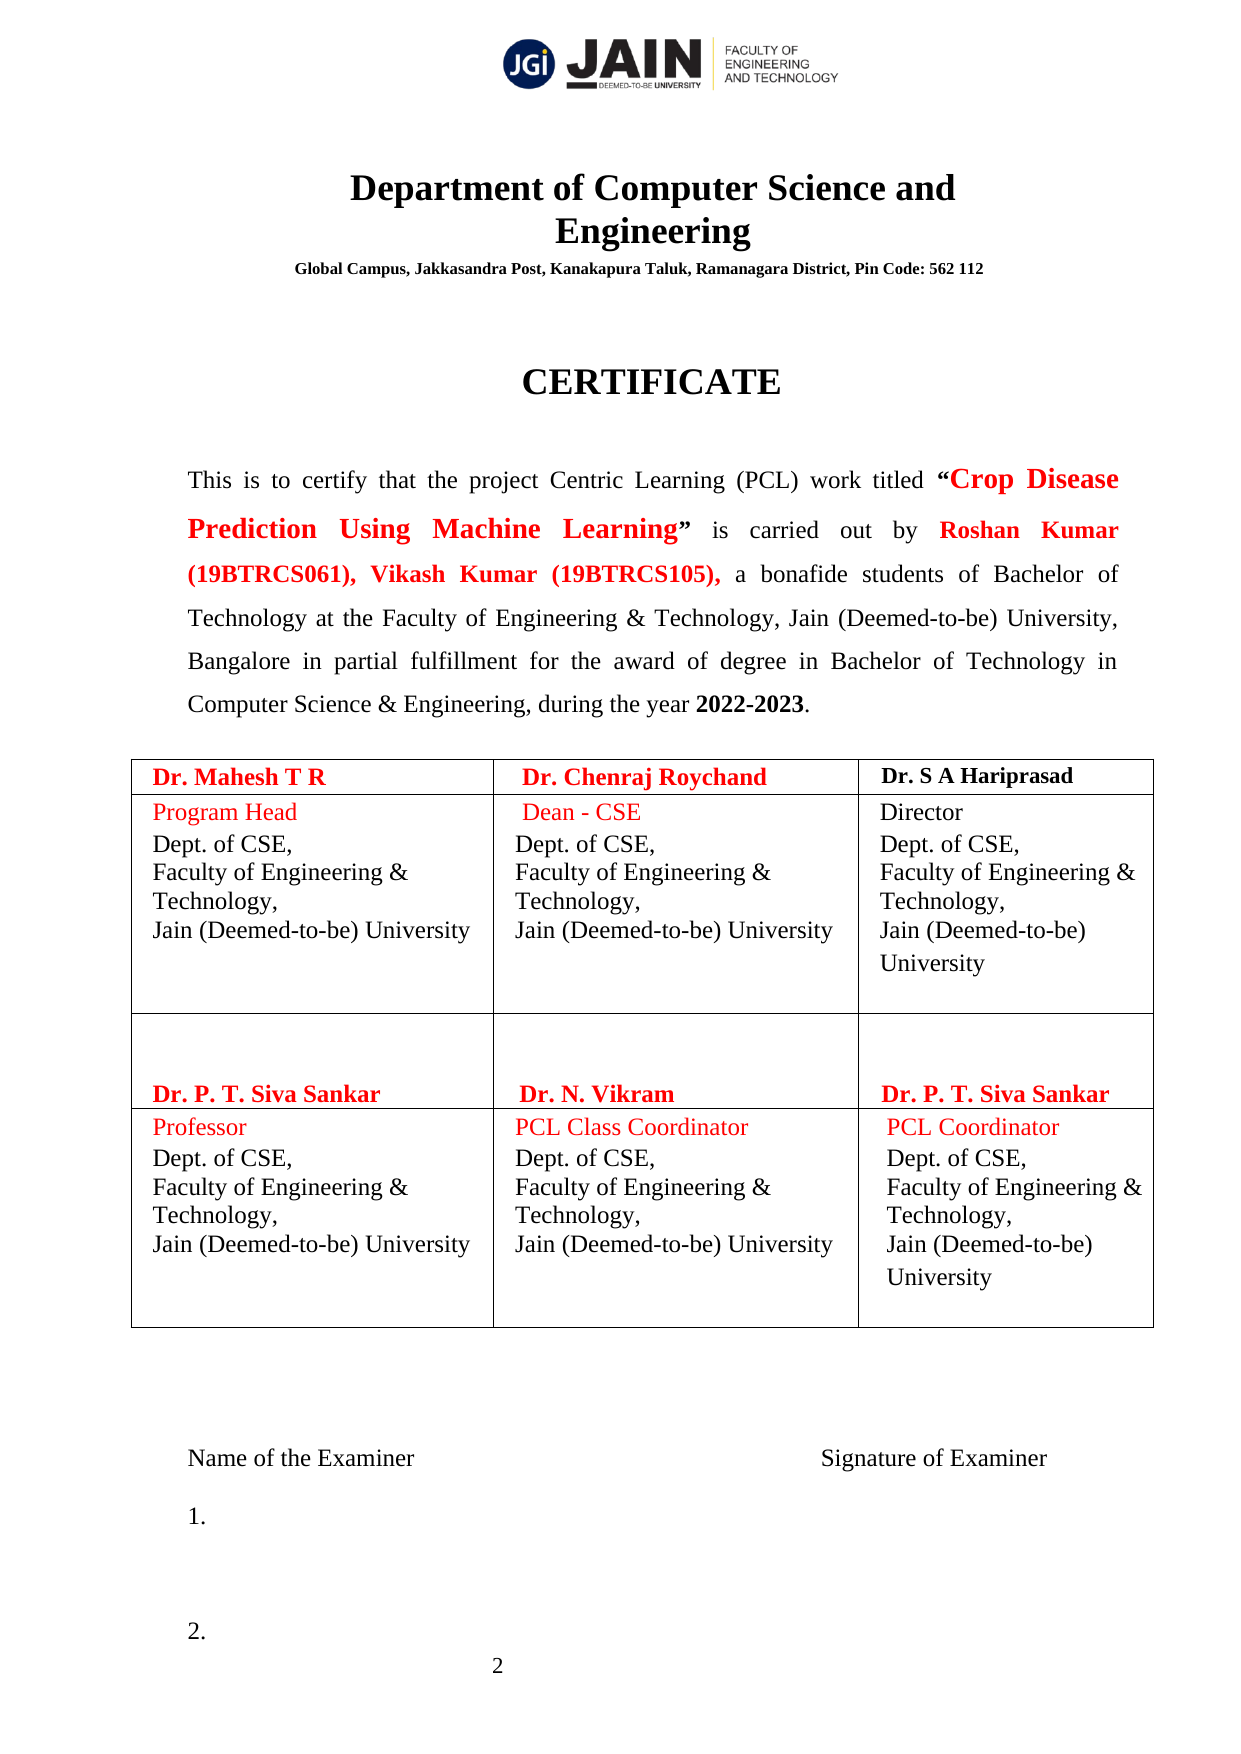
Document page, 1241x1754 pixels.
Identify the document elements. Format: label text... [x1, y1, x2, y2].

subtitle CERTIFICATE [260, 359, 1043, 402]
table_cell Dr. N. Vikram [494, 1014, 858, 1108]
table_cell Dr. P. T. Siva Sankar [132, 1014, 493, 1108]
picture [497, 27, 845, 101]
table_header Dr. Mahesh T R [132, 760, 493, 793]
text This is to certify that the project Centric Learning (PCL) work titled “Crop Disease Prediction Using Machine Learning” is carried out by Roshan Kumar (19BTRCS061), Vikash Kumar (19BTRCS105), a bonafide students of Bachelor of Technology at the Faculty of Engineering & Technology, Jain (Deemed-to-be) University, Bangalore in partial fulfillment for the award of degree in Bachelor of Technology in Computer Science & Engineering, during the year 2022-2023. [187, 461, 1119, 718]
table_cell Director Dept. of CSE, Faculty of Engineering & Technology, Jain (Deemed-to-be) University [859, 795, 1153, 1012]
table_cell Professor Dept. of CSE, Faculty of Engineering & Technology, Jain (Deemed-to-be) University [132, 1109, 493, 1327]
table_cell Dean - CSE Dept. of CSE, Faculty of Engineering & Technology, Jain (Deemed-to-be) University [494, 795, 858, 1012]
table_cell Dr. P. T. Siva Sankar [859, 1014, 1153, 1108]
table_cell PCL Class Coordinator Dept. of CSE, Faculty of Engineering & Technology, Jain (Deemed-to-be) University [494, 1109, 858, 1327]
table_cell Program Head Dept. of CSE, Faculty of Engineering & Technology, Jain (Deemed-to-be) University [132, 795, 493, 1012]
text 1. [187, 1501, 1054, 1530]
table_header Dr. Chenraj Roychand [494, 760, 858, 793]
text Name of the Examiner Signature of Examiner [187, 1443, 1054, 1472]
subtitle Department of Computer Science and Engineering [263, 166, 1043, 252]
text 2. [187, 1616, 1146, 1645]
table_cell PCL Coordinator Dept. of CSE, Faculty of Engineering & Technology, Jain (Deemed-to-be) University [859, 1109, 1153, 1327]
table_header Dr. S A Hariprasad [859, 760, 1153, 793]
text Global Campus, Jakkasandra Post, Kanakapura Taluk, Ramanagara District, Pin Code: 562 112 [235, 258, 1043, 278]
